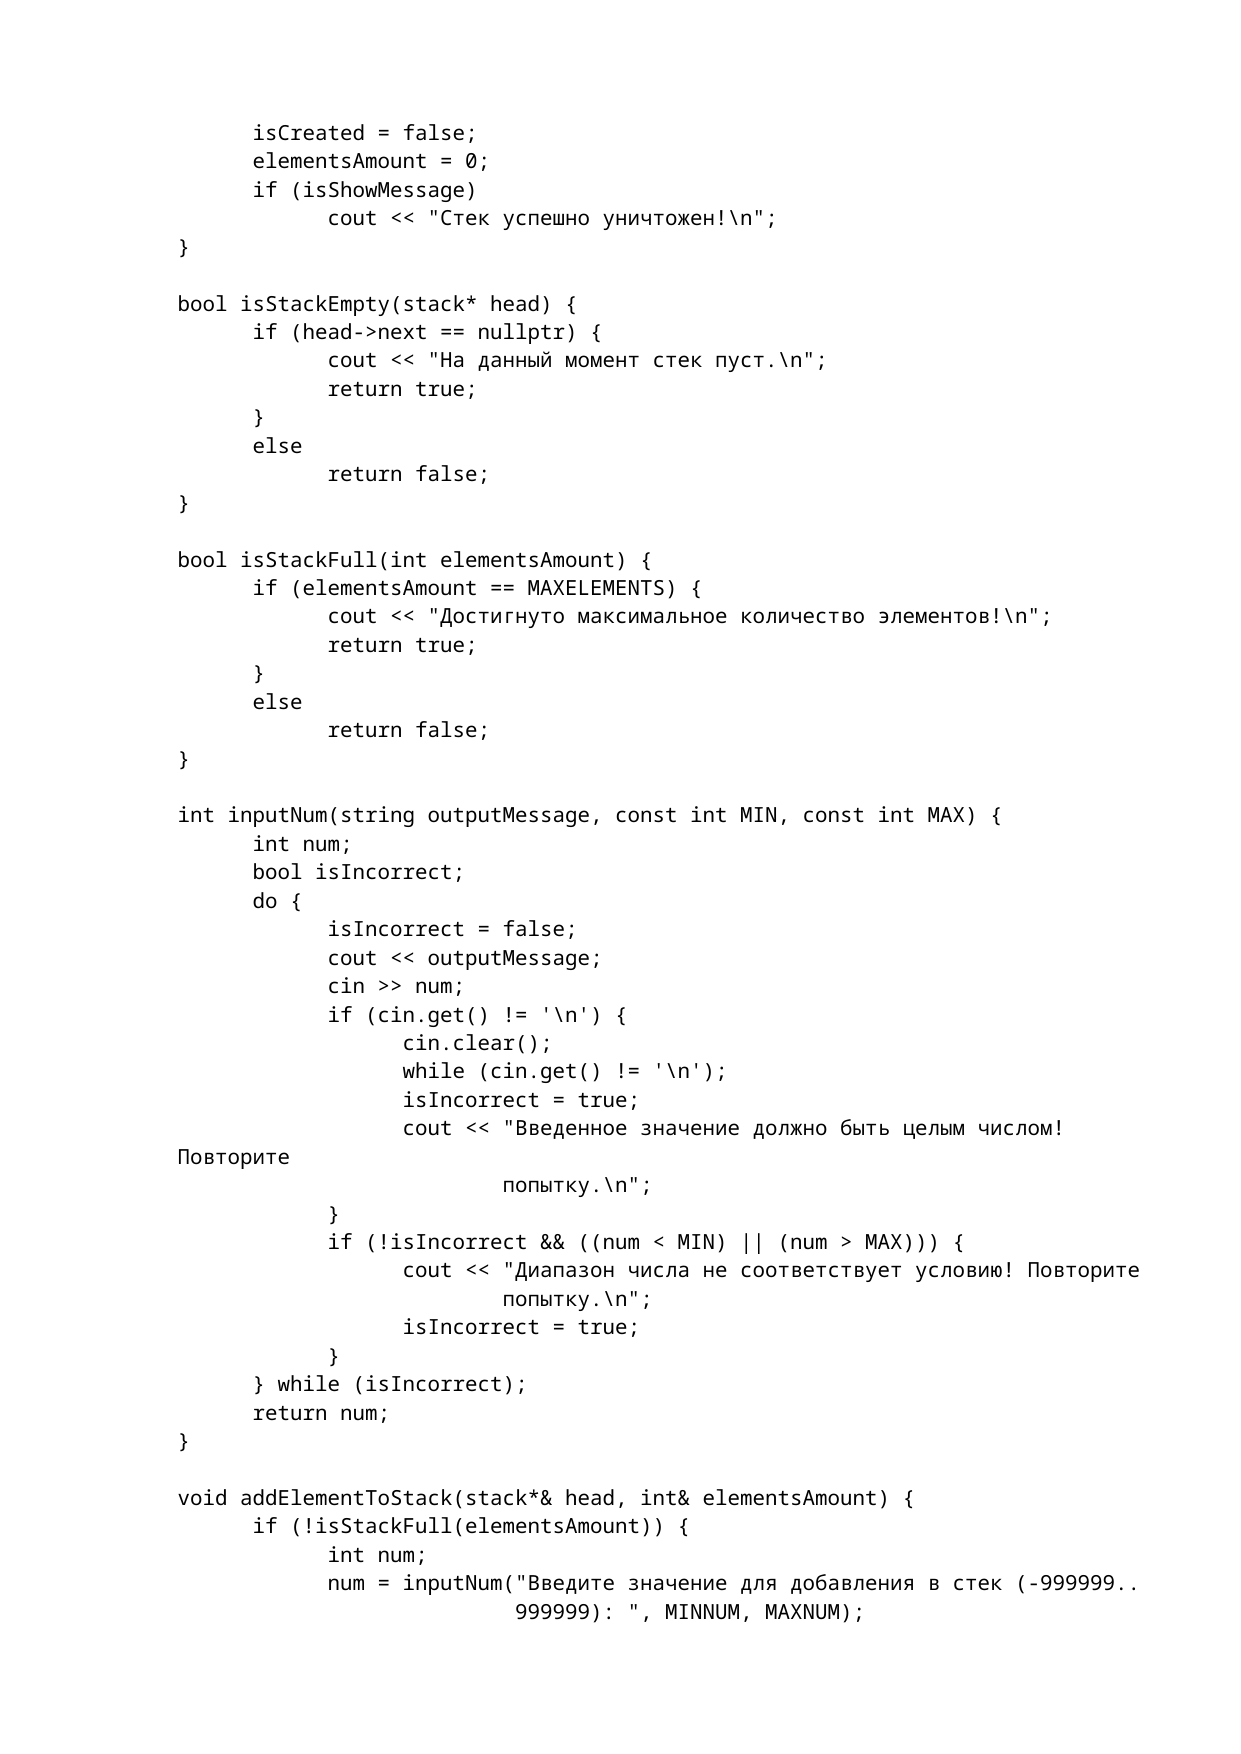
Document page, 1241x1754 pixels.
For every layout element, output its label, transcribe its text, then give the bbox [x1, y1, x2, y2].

text bool isStackEmpty(stack* head) { [177, 289, 1152, 317]
text bool isIncorrect; [177, 857, 1152, 886]
text do { [177, 886, 1152, 914]
text int inputNum(string outputMessage, const int MIN, const int MAX) { [177, 801, 1152, 829]
text if (head->next == nullptr) { [177, 317, 1152, 346]
text isIncorrect = true; [177, 1312, 1152, 1341]
text } [177, 232, 1152, 260]
text cout << "Диапазон числа не соответствует условию! Повторите [177, 1256, 1152, 1284]
text cout << "Введенное значение должно быть целым числом! Повторите [177, 1113, 1152, 1170]
text bool isStackFull(int elementsAmount) { [177, 545, 1152, 573]
text cout << outputMessage; [177, 943, 1152, 971]
text попытку.\n"; [402, 1170, 1152, 1199]
text if (elementsAmount == MAXELEMENTS) { [177, 573, 1152, 602]
text else [177, 431, 1152, 459]
text isCreated = false; [177, 118, 1152, 147]
text void addElementToStack(stack*& head, int& elementsAmount) { [177, 1483, 1152, 1512]
text cin >> num; [177, 971, 1152, 1000]
text while (cin.get() != '\n'); [177, 1057, 1152, 1085]
text isIncorrect = true; [177, 1085, 1152, 1113]
text return num; [177, 1398, 1152, 1426]
text cout << "Стек успешно уничтожен!\n"; [177, 203, 1152, 232]
text 999999): ", MINNUM, MAXNUM); [402, 1597, 1152, 1625]
text num = inputNum("Введите значение для добавления в стек (-999999.. [177, 1568, 1152, 1597]
text cout << "Достигнуто максимальное количество элементов!\n"; [177, 602, 1152, 630]
text elementsAmount = 0; [177, 147, 1152, 175]
text isIncorrect = false; [177, 914, 1152, 943]
text cout << "На данный момент стек пуст.\n"; [177, 346, 1152, 374]
text return true; [177, 630, 1152, 658]
text if (isShowMessage) [177, 175, 1152, 203]
text } [177, 488, 1152, 516]
text int num; [177, 1540, 1152, 1568]
text return false; [177, 459, 1152, 488]
text } [177, 1199, 1152, 1227]
text if (!isIncorrect && ((num < MIN) || (num > MAX))) { [177, 1227, 1152, 1256]
text } [177, 1426, 1152, 1455]
text } [177, 402, 1152, 431]
text } [177, 1341, 1152, 1369]
text else [177, 687, 1152, 715]
text int num; [177, 829, 1152, 857]
text if (!isStackFull(elementsAmount)) { [177, 1512, 1152, 1540]
text if (cin.get() != '\n') { [177, 1000, 1152, 1028]
text cin.clear(); [177, 1028, 1152, 1057]
text попытку.\n"; [477, 1284, 1152, 1312]
text } while (isIncorrect); [177, 1369, 1152, 1398]
text return false; [177, 715, 1152, 744]
text return true; [177, 374, 1152, 402]
text } [177, 658, 1152, 687]
text } [177, 744, 1152, 772]
